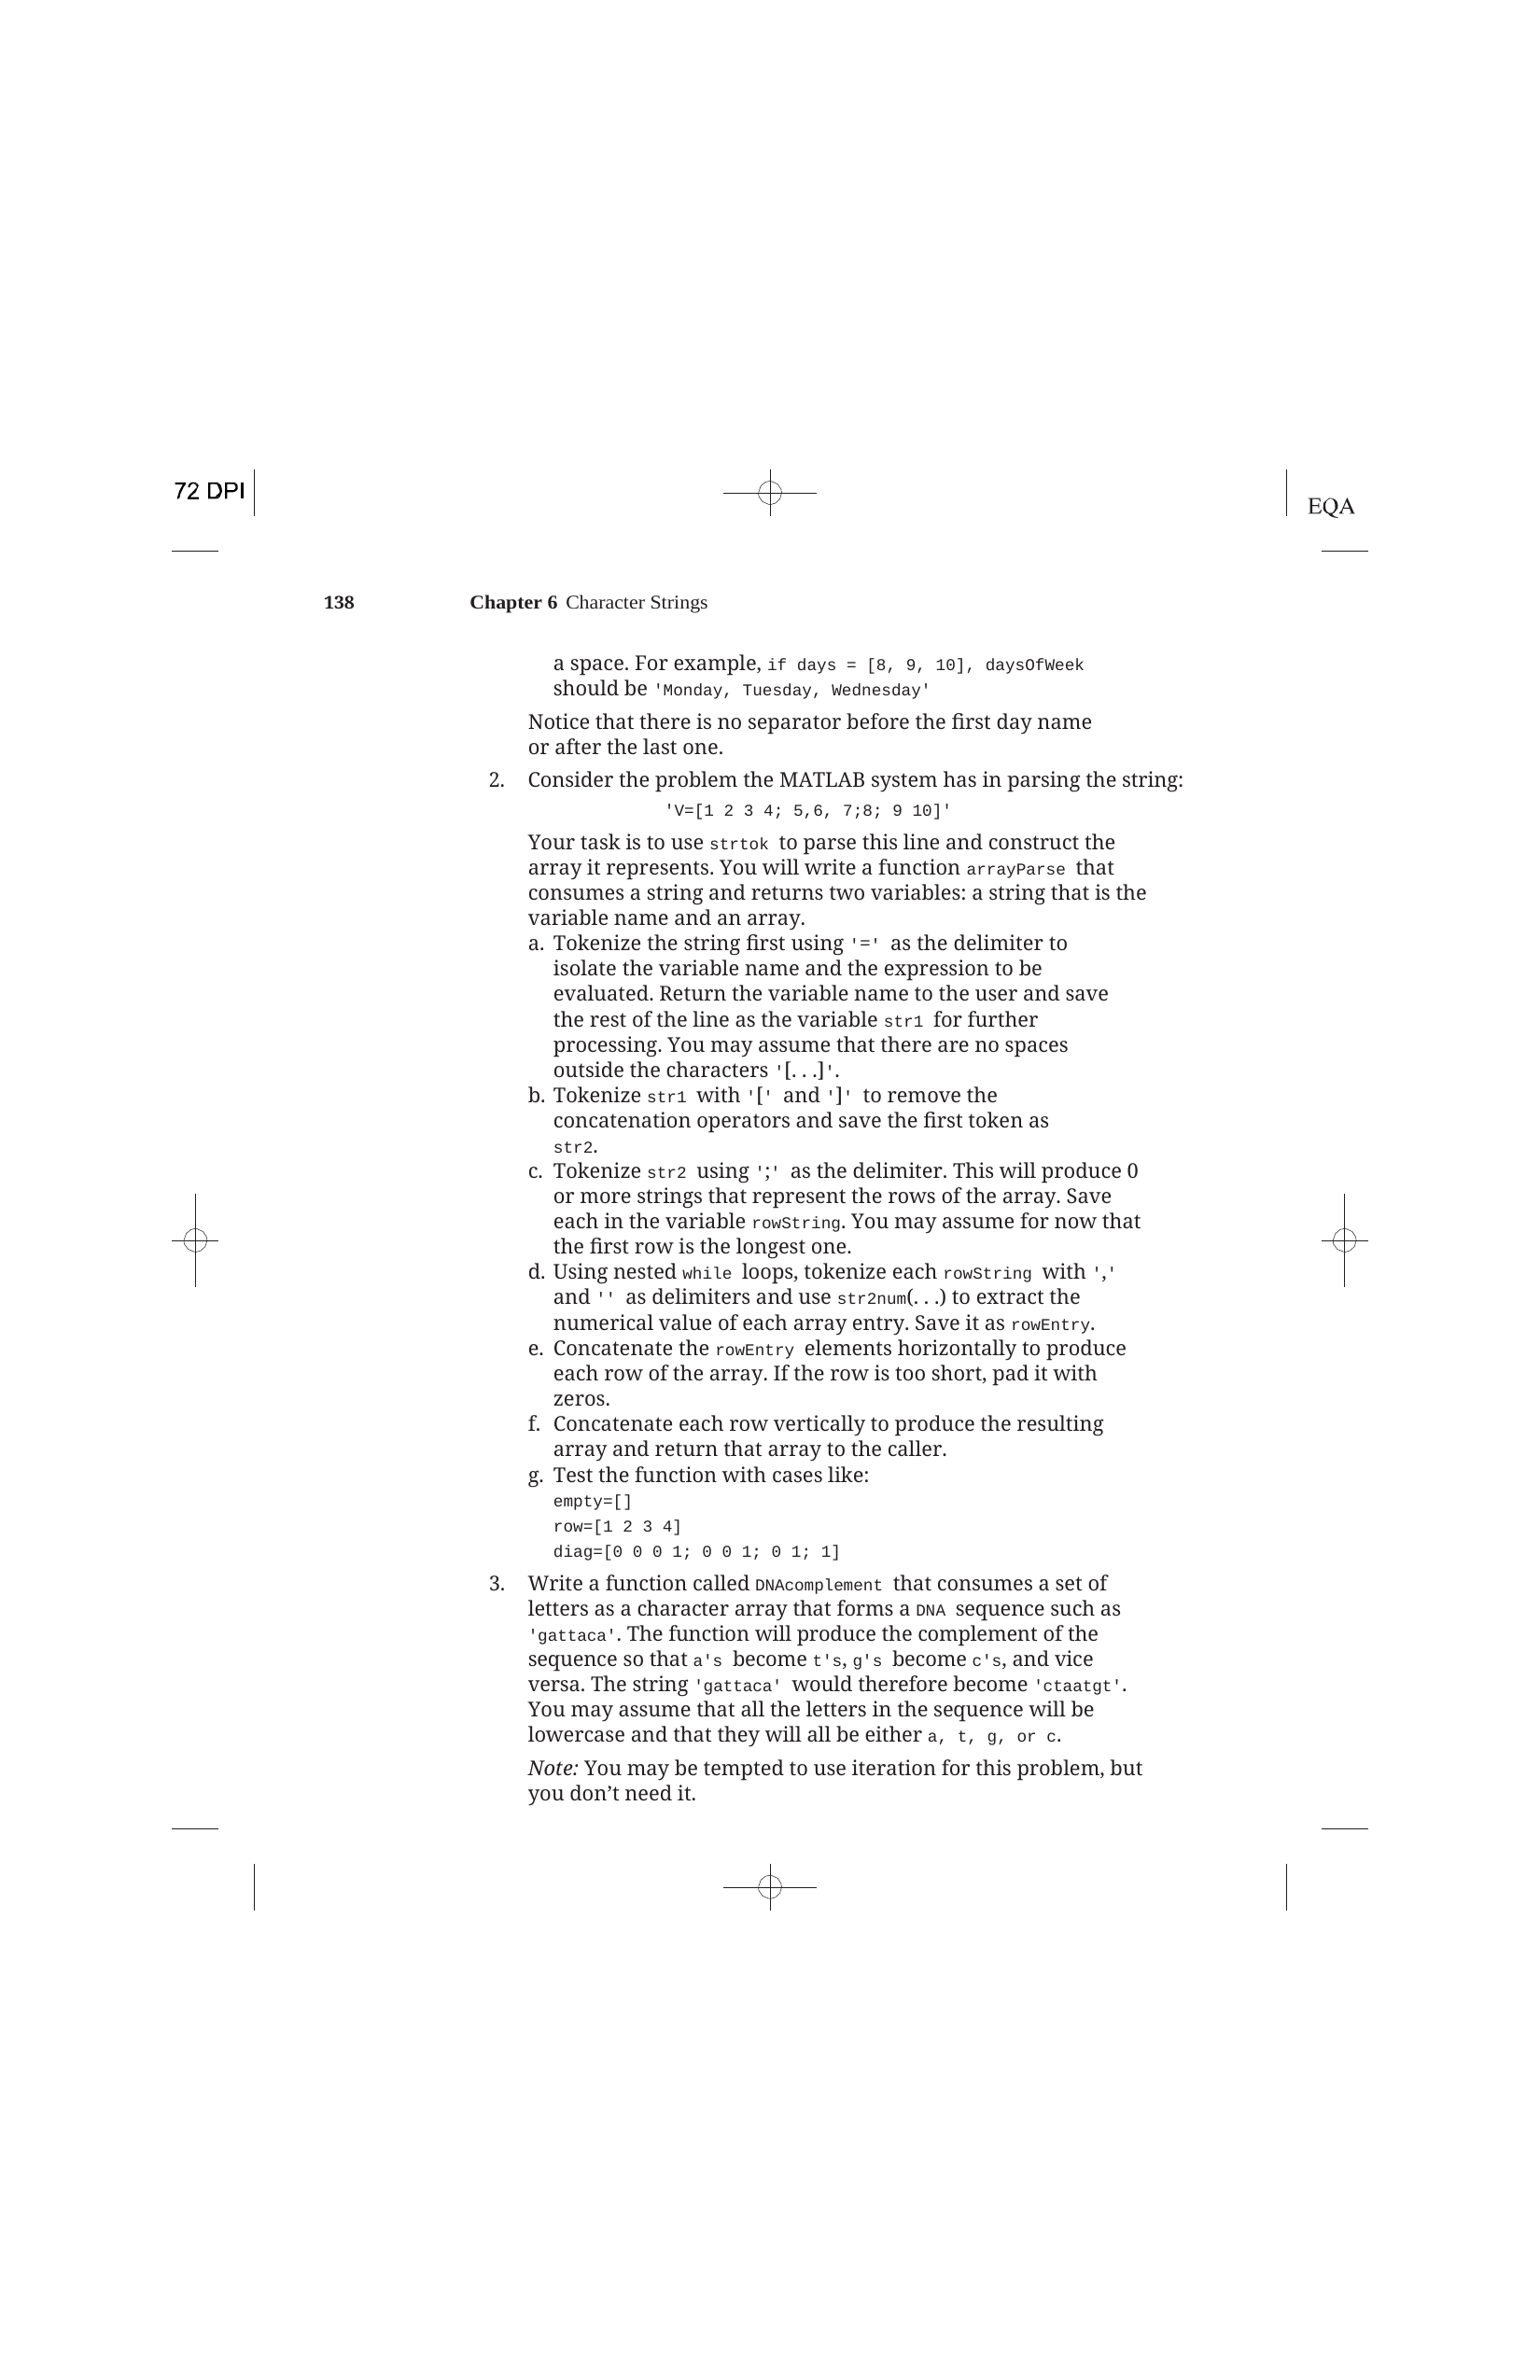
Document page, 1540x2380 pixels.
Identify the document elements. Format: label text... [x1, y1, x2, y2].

list Write a function called DNAcomplement that consumes a set of letters as a character array that forms a DNA sequence such as 'gattaca'. The function will produce the complement of the sequence so that a's become t's, g's become c's, and vice versa. The string 'gattaca' would therefore become 'ctaatgt'. You may assume that all the letters in the sequence will be lowercase and that they will all be either a, t, g, or c. [488, 1570, 1142, 1747]
text 'V=[1 2 3 4; 5,6, 7;8; 9 10]' [237, 803, 1379, 821]
list Test the function with cases like: [528, 1462, 1379, 1488]
list Using nested while loops, tokenize each rowString with ',' and '' as delimiters and use str2num(. . .) to extract the numerical value of each array entry. Save it as rowEntry. [528, 1259, 1125, 1335]
list Consider the problem the MATLAB system has in parsing the string: [488, 766, 1379, 793]
list Concatenate the rowEntry elements horizontally to produce each row of the array. If the row is too short, pad it with zeros. [528, 1335, 1133, 1411]
text diag=[0 0 0 1; 0 0 1; 0 1; 1] [553, 1544, 1379, 1562]
text Note: You may be tempted to use iteration for this problem, but you don’t need it. [528, 1755, 1183, 1805]
text empty=[] row=[1 2 3 4] [553, 1493, 690, 1537]
text 138 Chapter 6 Character Strings [324, 590, 1379, 614]
list Tokenize str2 using ';' as the delimiter. This will produce 0 or more strings that represent the rows of the array. Save each in the variable rowString. You may assume for now that the first row is the longest one. [528, 1158, 1145, 1259]
list Concatenate each row vertically to produce the resulting array and return that array to the caller. [528, 1411, 1117, 1462]
list Tokenize str1 with '[' and ']' to remove the concatenation operators and save the first token as str2. [528, 1082, 1091, 1158]
text Your task is to use strtok to parse this line and construct the array it represents. You will write a function arrayParse that consumes a string and returns two variables: a string that is the variable name and an array. [528, 830, 1155, 931]
list Tokenize the string first using '=' as the delimiter to isolate the variable name and the expression to be evaluated. Return the variable name to the user and save the rest of the line as the variable str1 for further processing. You may assume that there are no spaces outside the characters '[. . .]'. [528, 931, 1129, 1082]
text a space. For example, if days = [8, 9, 10], daysOfWeek should be 'Monday, Tuesday, Wednesday' [553, 651, 1155, 701]
text Notice that there is no separator before the first day name or after the last one. [528, 708, 1119, 759]
